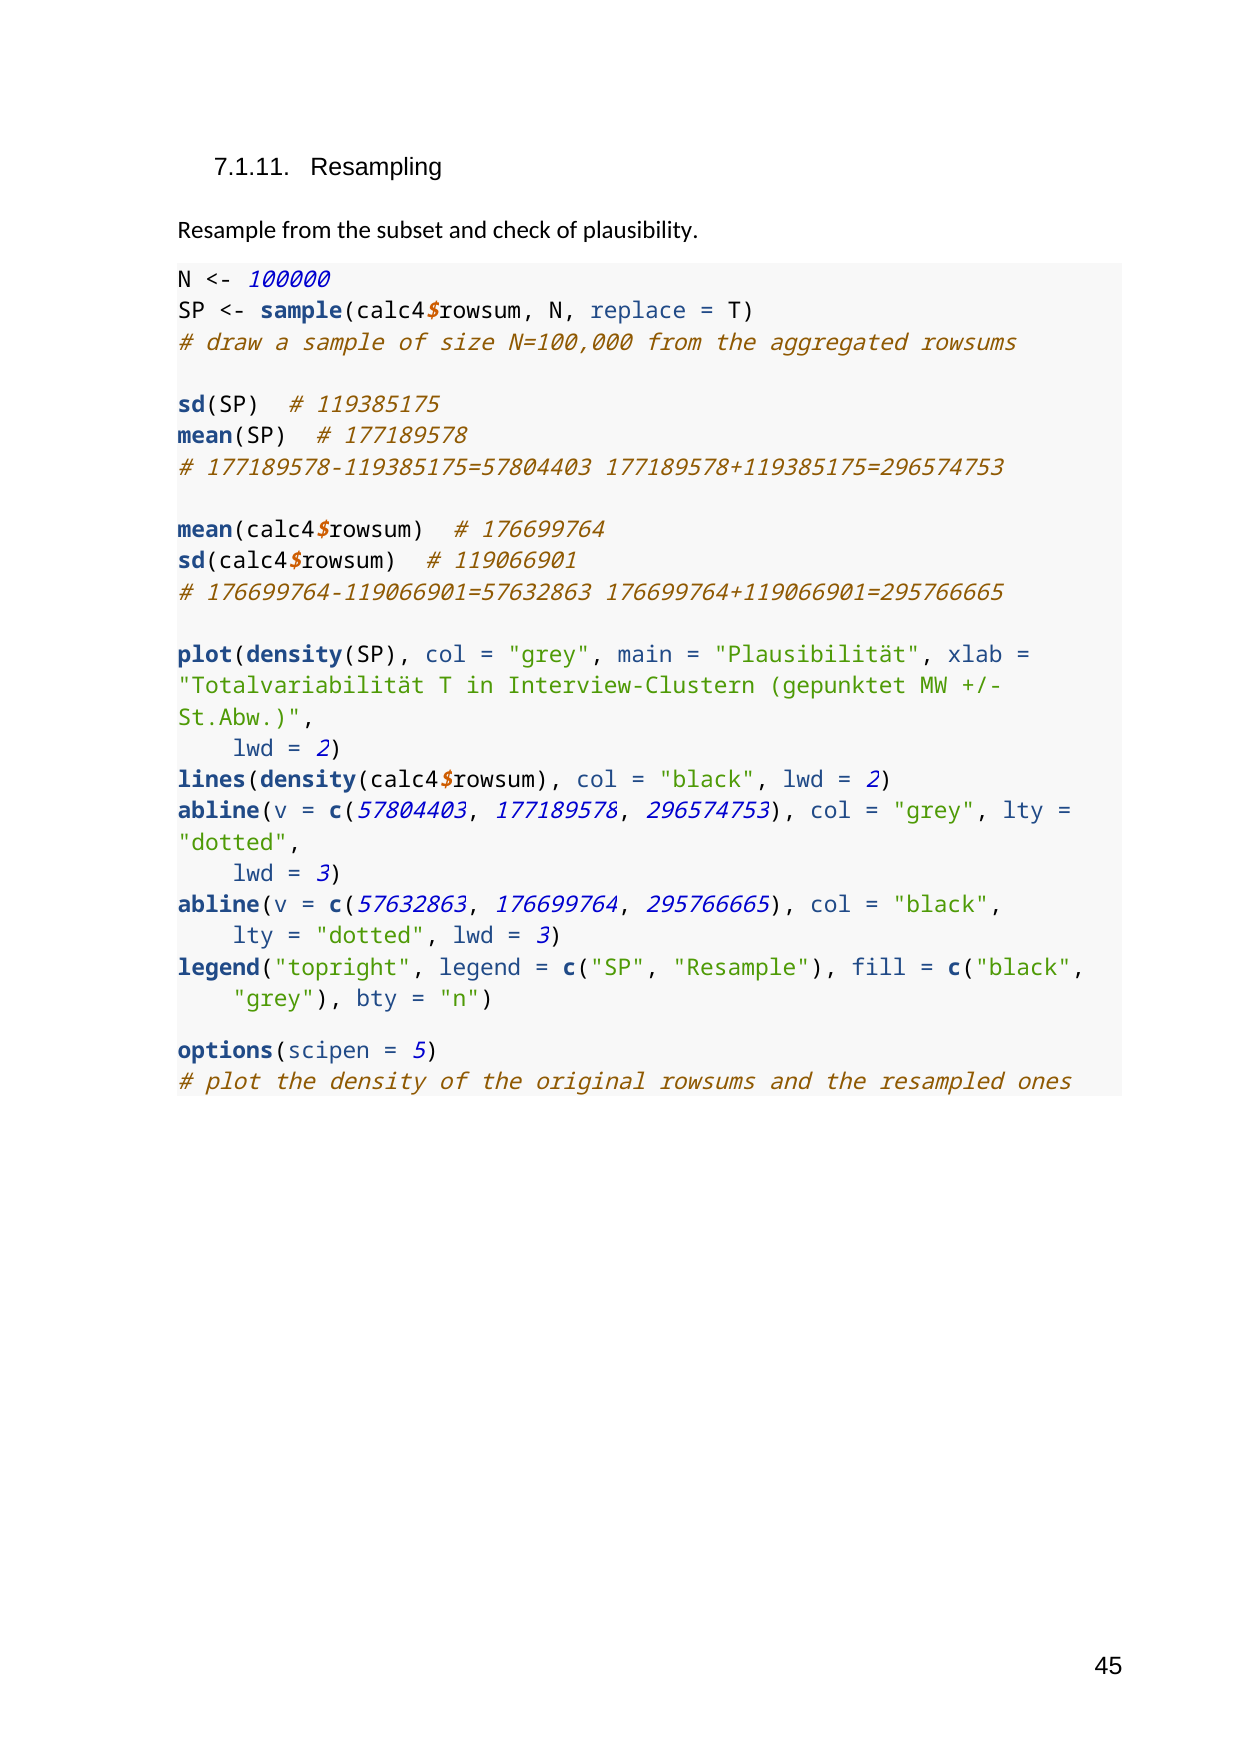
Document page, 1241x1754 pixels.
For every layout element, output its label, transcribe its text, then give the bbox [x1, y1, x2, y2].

text Resample from the subset and check of plausibility. [177, 214, 1122, 244]
text options(scipen = 5) # plot the density of the original rowsums and the resampled ones [438, 1034, 1122, 1096]
subtitle Resampling [213, 152, 1122, 181]
text N <- 100000 SP <- sample(calc4$rowsum, N, replace = T) # draw a sample of size N=100,000 from the aggregated rowsums sd(SP) # 119385175 mean(SP) # 177189578 # 177189578-119385175=57804403 177189578+119385175=296574753 mean(calc4$rowsum) # 176699764 sd(calc4$rowsum) # 119066901 # 176699764-119066901=57632863 176699764+119066901=295766665 plot(density(SP), col = "grey", main = "Plausibilität", xlab = "Totalvariabilität T in Interview-Clustern (gepunktet MW +/- St.Abw.)", lwd = 2) lines(density(calc4$rowsum), col = "black", lwd = 2) abline(v = c(57804403, 177189578, 296574753), col = "grey", lty = "dotted", lwd = 3) abline(v = c(57632863, 176699764, 295766665), col = "black", lty = "dotted", lwd = 3) legend("topright", legend = c("SP", "Resample"), fill = c("black", "grey"), bty = "n") [177, 263, 1122, 1013]
